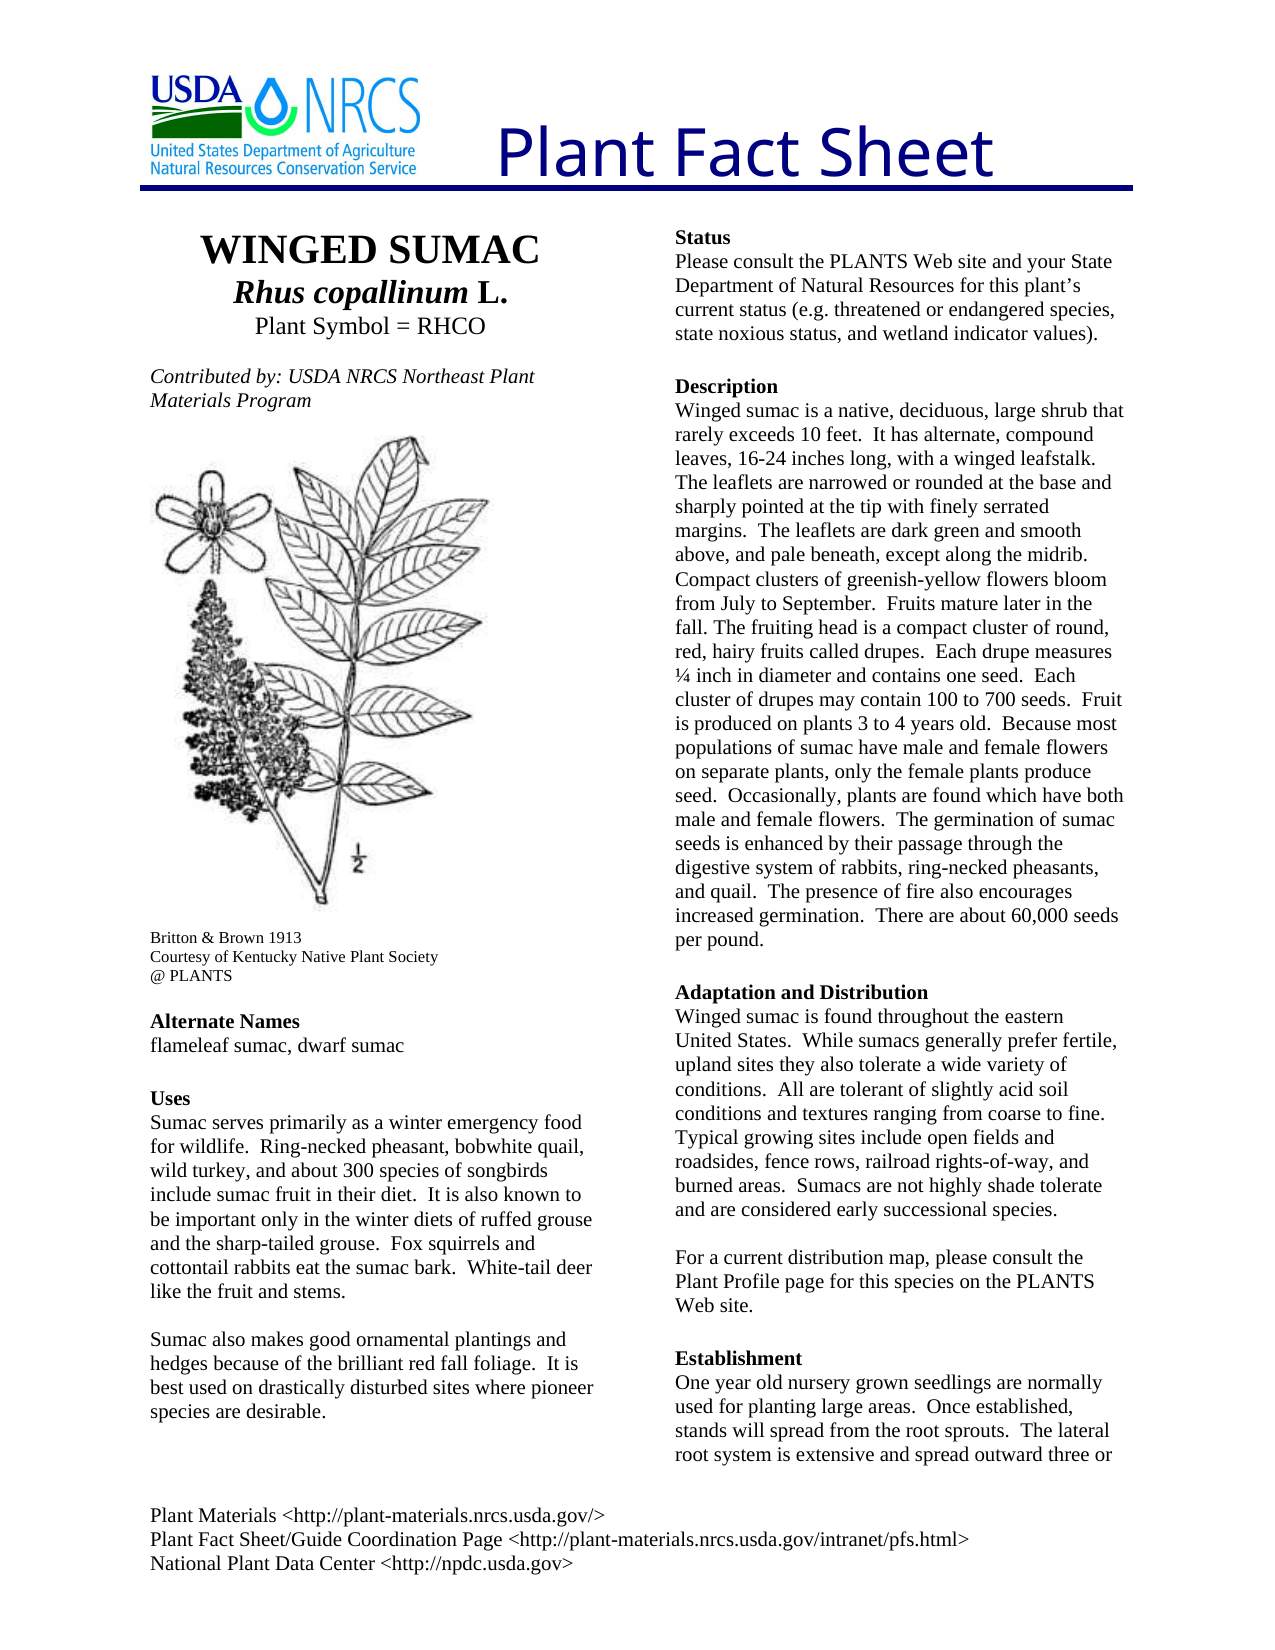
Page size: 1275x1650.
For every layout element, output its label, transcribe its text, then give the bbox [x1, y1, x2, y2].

text Sumac also makes good ornamental plantings and hedges because of the brilliant red fall foliage. It is best used on drastically disturbed sites where pioneer species are desirable. [150, 1327, 600, 1423]
text @ PLANTS [150, 966, 600, 985]
text Please consult the PLANTS Web site and your State Department of Natural Resources for this plant’s current status (e.g. threatened or endangered species, state noxious status, and wetland indicator values). [675, 249, 1125, 345]
text For a current distribution map, please consult the Plant Profile page for this species on the PLANTS Web site. [675, 1245, 1125, 1317]
text Uses [150, 1086, 600, 1110]
text Description [675, 374, 1125, 398]
text Courtesy of Native Plant Society [150, 947, 600, 966]
picture [150, 412, 494, 928]
picture [150, 75, 421, 177]
text Establishment [675, 1346, 1125, 1370]
text Britton & Brown 1913 [150, 928, 600, 947]
text Winged sumac is a native, deciduous, large shrub that rarely exceeds 10 feet. It has alternate, compound leaves, 16-24 inches long, with a winged leafstalk. The leaflets are narrowed or rounded at the base and sharply pointed at the tip with finely serrated margins. The leaflets are dark green and smooth above, and pale beneath, except along the midrib. Compact clusters of greenish-yellow flowers bloom from July to September. Fruits mature later in the fall. The fruiting head is a compact cluster of round, red, hairy fruits called drupes. Each drupe measures ¼ inch in diameter and contains one seed. Each cluster of drupes may contain 100 to 700 seeds. Fruit is produced on plants 3 to 4 years old. Because most populations of sumac have male and female flowers on separate plants, only the female plants produce seed. Occasionally, plants are found which have both male and female flowers. The germination of sumac seeds is enhanced by their passage through the digestive system of rabbits, ring-necked pheasants, and quail. The presence of fire also encourages increased germination. There are about 60,000 seeds per pound. [675, 398, 1125, 951]
table_cell Plant Symbol = RHCO [141, 311, 600, 340]
table_header winged sumac [141, 225, 600, 273]
text Contributed by: USDA NRCS Northeast Plant Materials Program [150, 364, 600, 412]
text Sumac serves primarily as a winter emergency food for wildlife. Ring-necked pheasant, bobwhite quail, wild turkey, and about 300 species of songbirds include sumac fruit in their diet. It is also known to be important only in the winter diets of ruffed grouse and the sharp-tailed grouse. Fox squirrels and cottontail rabbits eat the sumac bark. White-tail deer like the fruit and stems. [150, 1110, 600, 1303]
text flameleaf sumac, dwarf sumac [150, 1033, 600, 1057]
text Status [675, 225, 1125, 249]
table_cell Rhus copallinum L. [141, 273, 600, 311]
text Alternate Names [150, 1009, 600, 1033]
text Winged sumac is found throughout the eastern . While sumacs generally prefer fertile, upland sites they also tolerate a wide variety of conditions. All are tolerant of slightly acid soil conditions and textures ranging from coarse to fine. Typical growing sites include open fields and roadsides, fence rows, railroad rights-of-way, and burned areas. Sumacs are not highly shade tolerate and are considered early successional species. [675, 1004, 1125, 1221]
text Adaptation and Distribution [675, 980, 1125, 1004]
